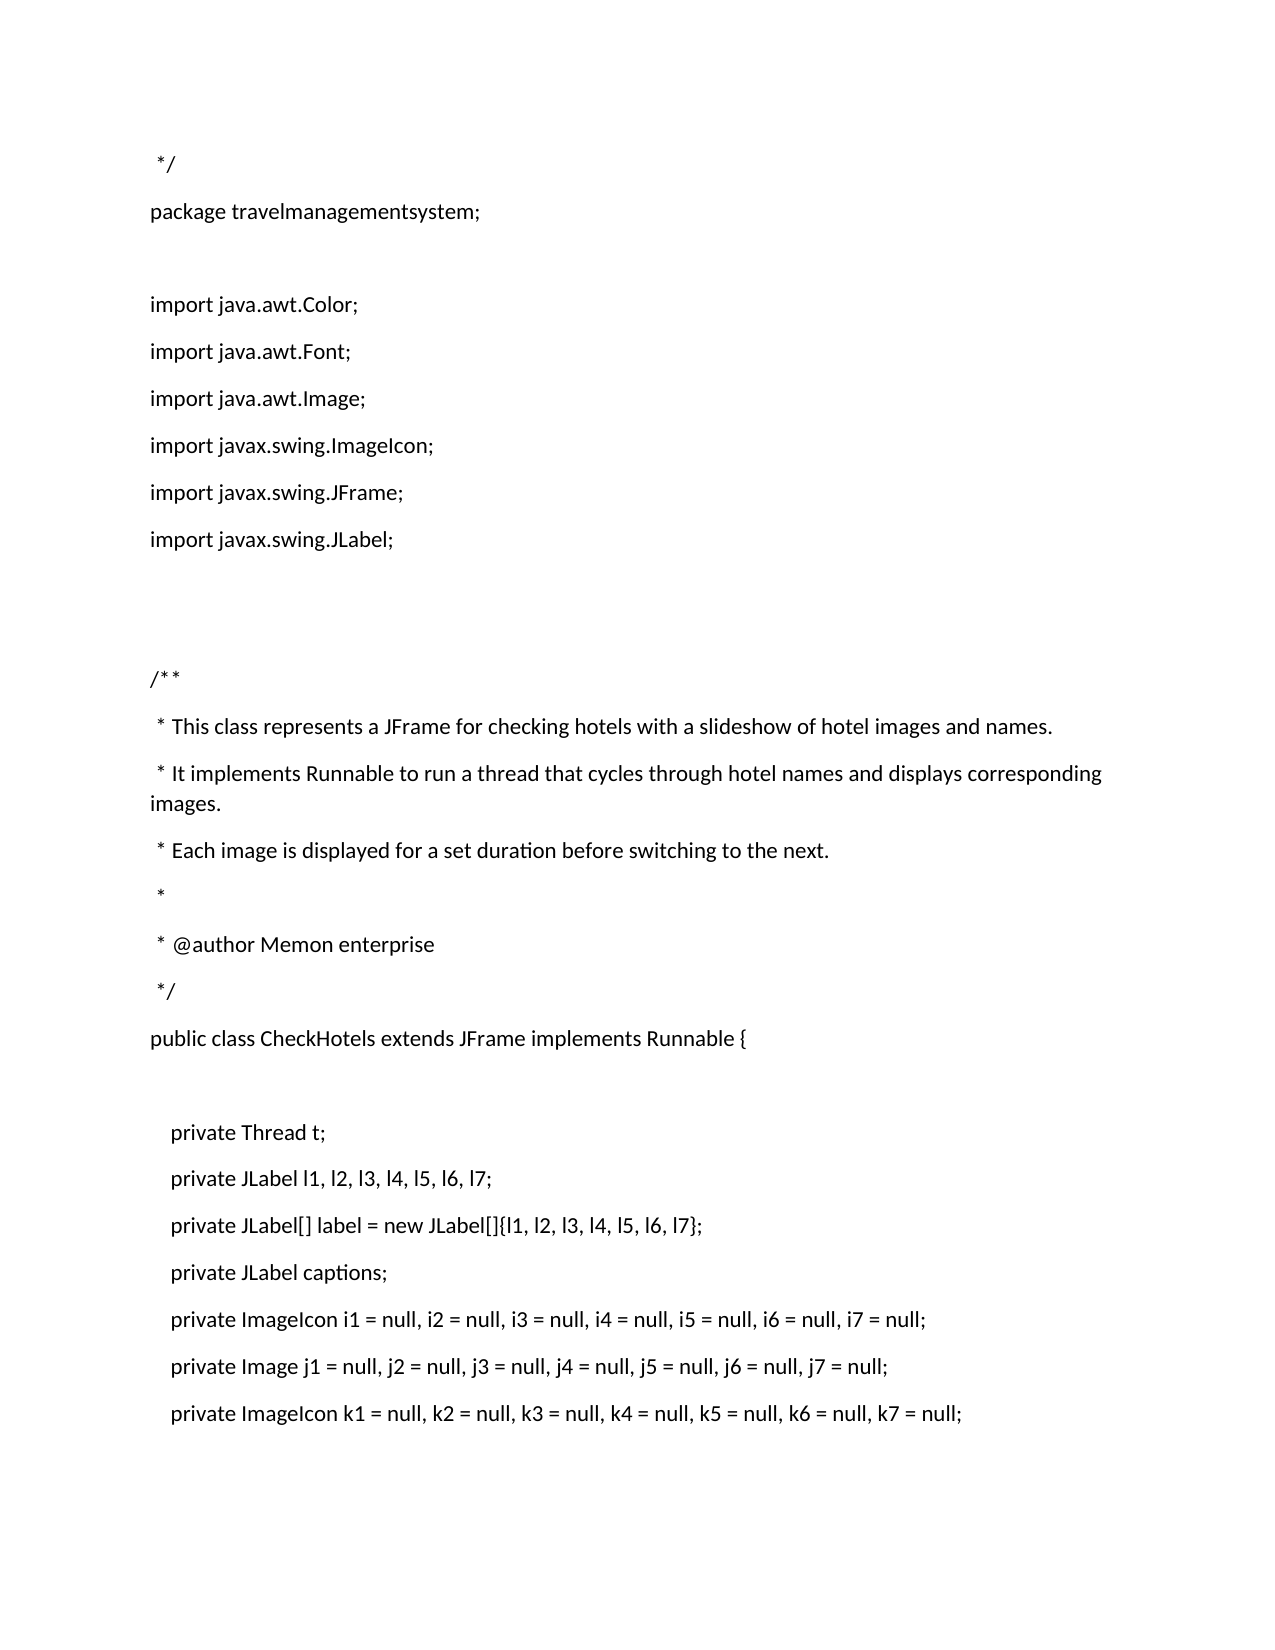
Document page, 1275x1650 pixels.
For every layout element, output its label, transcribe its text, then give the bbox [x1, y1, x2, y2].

text import javax.swing.JFrame; [150, 478, 1125, 506]
text import javax.swing.ImageIcon; [150, 431, 1125, 459]
text private ImageIcon i1 = null, i2 = null, i3 = null, i4 = null, i5 = null, i6 = null, i7 = null; [150, 1305, 1125, 1333]
text * This class represents a JFrame for checking hotels with a slideshow of hotel images and names. [150, 712, 1125, 741]
text * Each image is displayed for a set duration before switching to the next. [150, 836, 1125, 864]
text * [150, 883, 1125, 911]
text private JLabel l1, l2, l3, l4, l5, l6, l7; [150, 1164, 1125, 1193]
text */ [150, 977, 1125, 1005]
text import java.awt.Font; [150, 337, 1125, 366]
text /** [150, 666, 1125, 694]
text package travelmanagementsystem; [150, 197, 1125, 225]
text private ImageIcon k1 = null, k2 = null, k3 = null, k4 = null, k5 = null, k6 = null, k7 = null; [150, 1399, 1125, 1427]
text */ [150, 150, 1125, 178]
text import javax.swing.JLabel; [150, 525, 1125, 553]
text private JLabel[] label = new JLabel[]{l1, l2, l3, l4, l5, l6, l7}; [150, 1211, 1125, 1239]
text public class CheckHotels extends JFrame implements Runnable { [150, 1024, 1125, 1052]
text * It implements Runnable to run a thread that cycles through hotel names and displays corresponding images. [150, 759, 1125, 818]
text import java.awt.Color; [150, 291, 1125, 319]
text * @author Memon enterprise [150, 930, 1125, 958]
text private JLabel captions; [150, 1258, 1125, 1286]
text private Thread t; [150, 1118, 1125, 1146]
text private Image j1 = null, j2 = null, j3 = null, j4 = null, j5 = null, j6 = null, j7 = null; [150, 1352, 1125, 1380]
text import java.awt.Image; [150, 384, 1125, 412]
